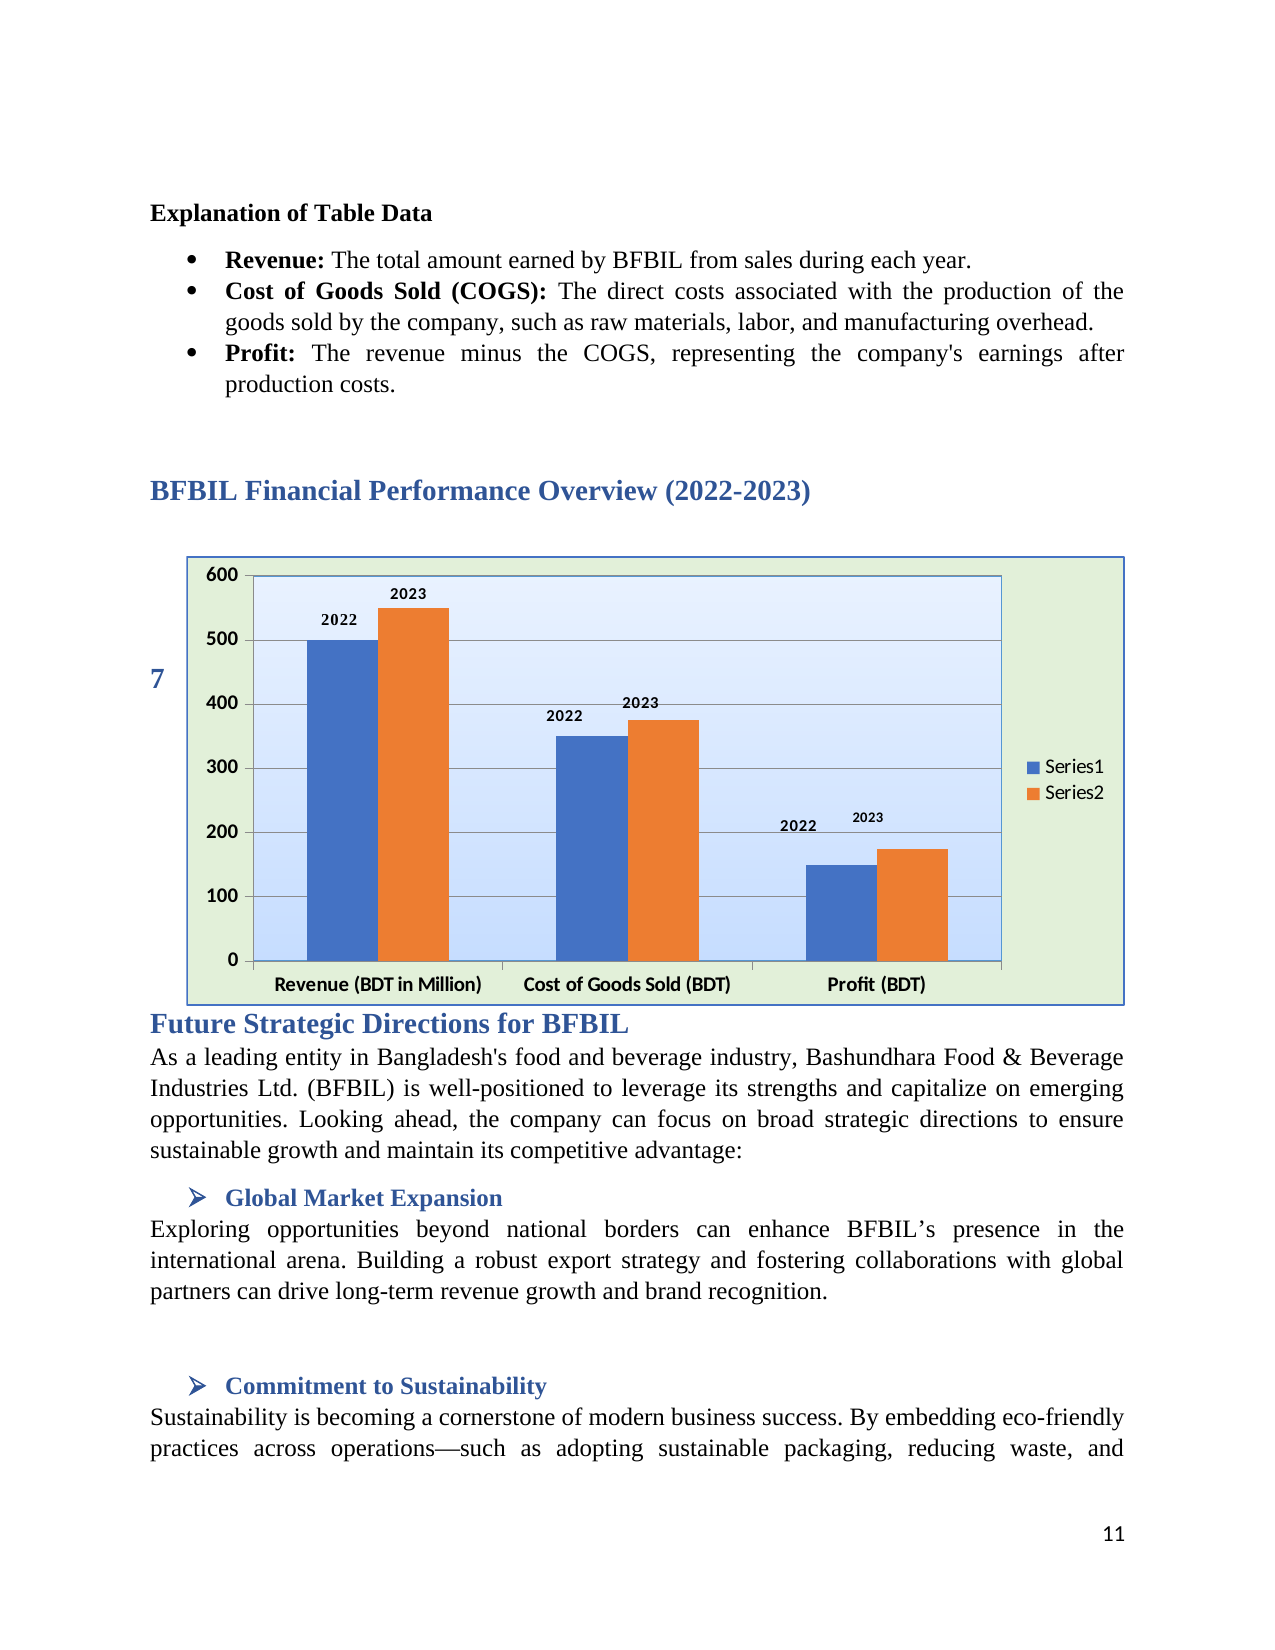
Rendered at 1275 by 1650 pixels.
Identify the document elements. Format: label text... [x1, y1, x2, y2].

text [150, 1402, 1125, 1462]
text Exploring opportunities beyond national borders can enhance BFBIL’s presence in the international arena. Building a robust export strategy and fostering collaborations with global partners can drive long-term revenue growth and brand recognition. [150, 1214, 1125, 1305]
list Revenue: The total amount earned by BFBIL from sales during each year. [187, 245, 1125, 274]
subtitle BFBIL Financial Performance Overview (2022-2023) [150, 473, 1125, 507]
list Cost of Goods Sold (COGS): The direct costs associated with the production of the goods sold by the company, such as raw materials, labor, and manufacturing overhead. [187, 276, 1125, 336]
text Explanation of Table Data [150, 198, 1125, 226]
subtitle 7 Future Strategic Directions for BFBIL [150, 661, 1125, 1039]
subtitle Commitment to Sustainability [187, 1371, 1125, 1400]
subtitle Global Market Expansion [187, 1183, 1125, 1212]
list Profit: The revenue minus the COGS, representing the company's earnings after production costs. [187, 338, 1125, 398]
text As a leading entity in Bangladesh's food and beverage industry, Bashundhara Food & Beverage Industries Ltd. (BFBIL) is well-positioned to leverage its strengths and capitalize on emerging opportunities. Looking ahead, the company can focus on broad strategic directions to ensure sustainable growth and maintain its competitive advantage: [150, 1042, 1125, 1164]
